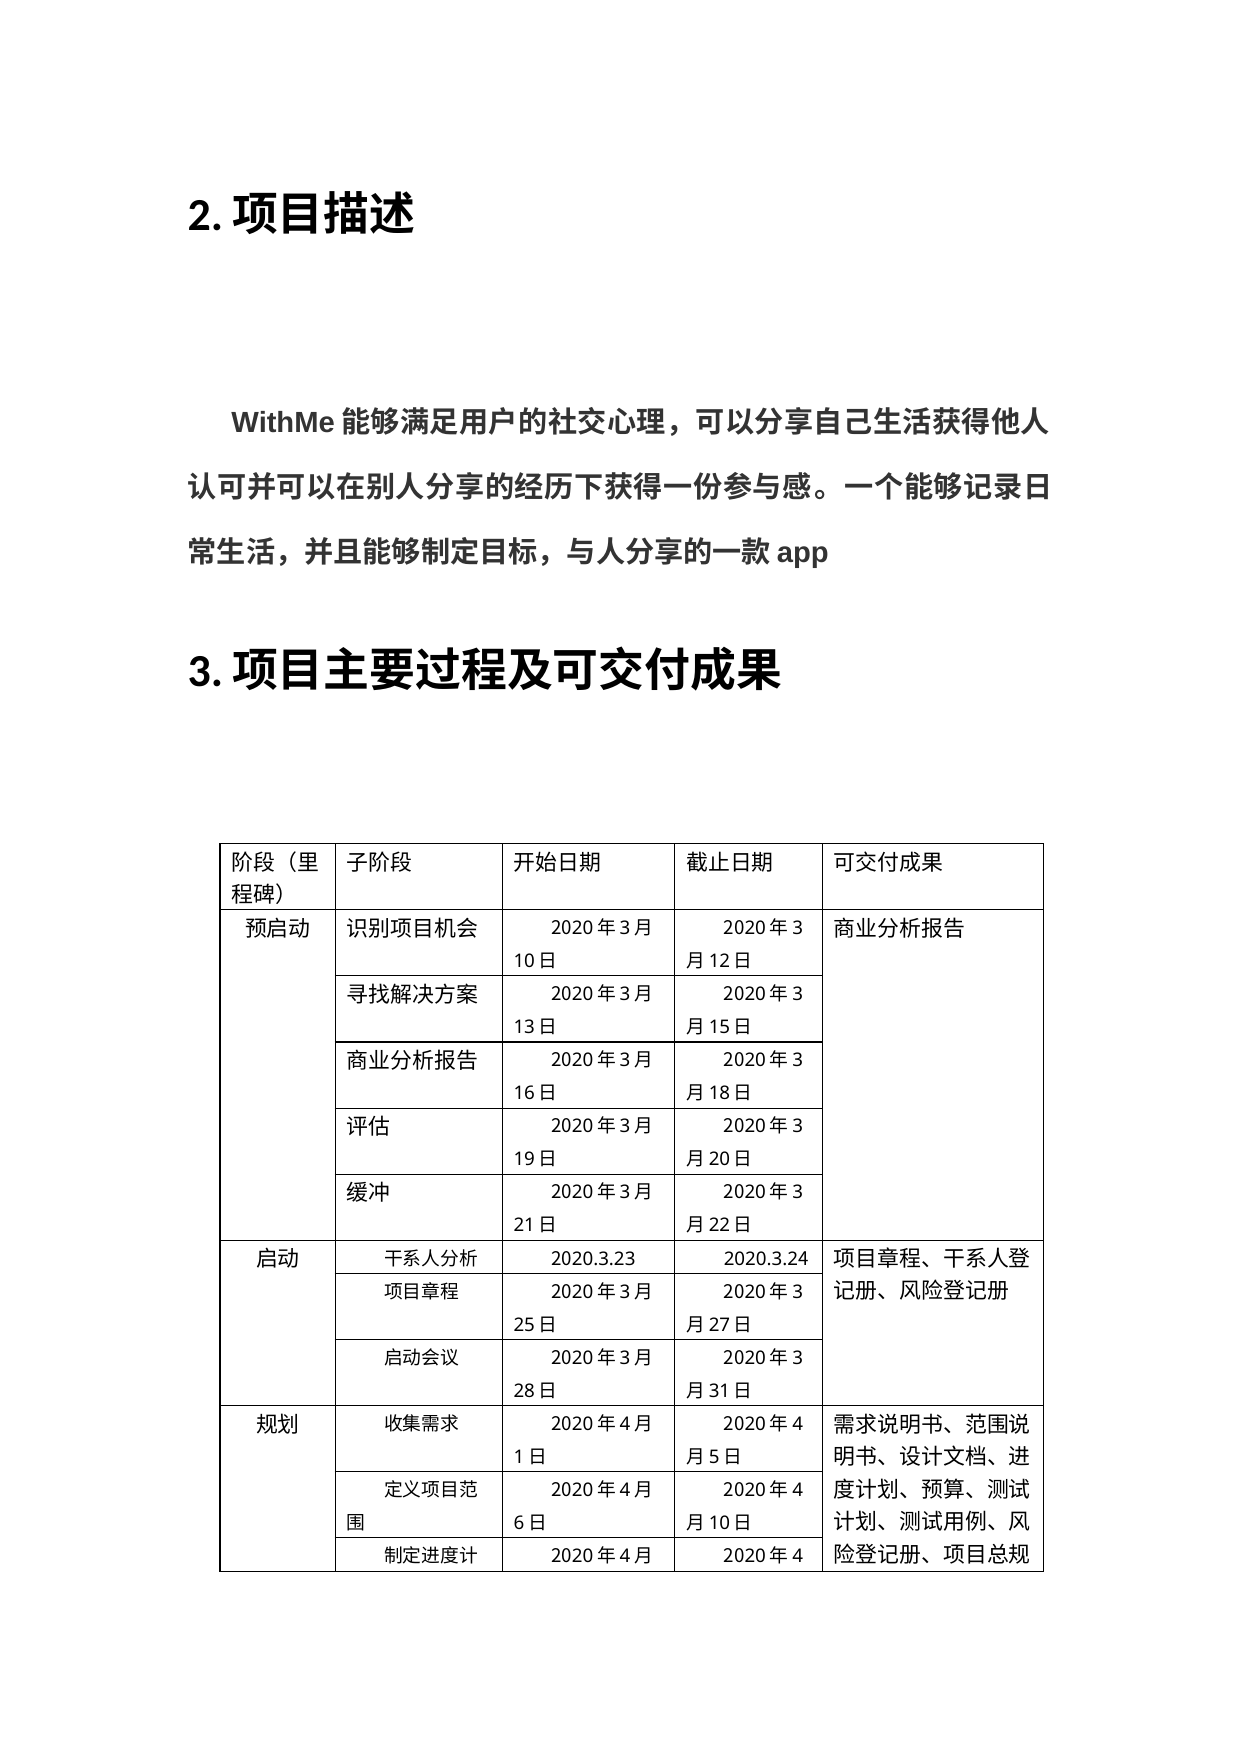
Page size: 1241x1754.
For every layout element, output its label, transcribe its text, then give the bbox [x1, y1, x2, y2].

table_cell 2020年3月18日 [675, 1043, 822, 1107]
table_cell 2020年4月10日 [675, 1472, 822, 1537]
table_cell 商业分析报告 [336, 1043, 502, 1107]
table_cell 2020年3月21日 [503, 1175, 674, 1239]
table_cell 2020年3月13日 [503, 976, 674, 1041]
table_header 开始日期 [503, 844, 674, 909]
table_cell 预启动 [221, 910, 335, 1239]
table_cell 2020年4月5日 [675, 1406, 822, 1471]
table_cell 2020年3月20日 [675, 1109, 822, 1173]
subtitle 项目描述 [187, 162, 1053, 259]
table_cell 2020.3.23 [503, 1241, 674, 1273]
table_cell 2020.3.24 [675, 1241, 822, 1273]
table_cell 2020年3月22日 [675, 1175, 822, 1239]
table_cell 制定进度计划 [336, 1538, 502, 1571]
table_cell 2020年4月15日 [675, 1538, 822, 1571]
table_cell 2020年3月27日 [675, 1274, 822, 1339]
table_cell 项目章程 [336, 1274, 502, 1339]
table_cell 2020年4月11日 [503, 1538, 674, 1571]
table_cell 干系人分析 [336, 1241, 502, 1273]
table_header 可交付成果 [823, 844, 1043, 909]
table_cell 定义项目范围 [336, 1472, 502, 1537]
subtitle 项目主要过程及可交付成果 [187, 618, 1053, 715]
table_cell 2020年3月25日 [503, 1274, 674, 1339]
table_cell 商业分析报告 [823, 910, 1043, 1239]
table_cell 2020年4月1日 [503, 1406, 674, 1471]
table_cell 缓冲 [336, 1175, 502, 1239]
table_cell 需求说明书、范围说明书、设计文档、进度计划、预算、测试计划、测试用例、风险登记册、项目总规划（人力资源计划、沟通计划） [823, 1406, 1043, 1571]
text WithMe能够满足用户的社交心理，可以分享自己生活获得他人认可并可以在别人分享的经历下获得一份参与感。一个能够记录日常生活，并且能够制定目标，与人分享的一款app [187, 387, 1053, 582]
table_cell 项目章程、干系人登记册、风险登记册 [823, 1241, 1043, 1405]
table_cell 识别项目机会 [336, 910, 502, 975]
table_cell 收集需求 [336, 1406, 502, 1471]
table_cell 启动会议 [336, 1340, 502, 1405]
table_cell 2020年3月28日 [503, 1340, 674, 1405]
table_cell 2020年3月16日 [503, 1043, 674, 1107]
table_cell 2020年3月10日 [503, 910, 674, 975]
table_cell 启动 [221, 1241, 335, 1405]
table_cell 2020年3月15日 [675, 976, 822, 1041]
table_cell 2020年3月31日 [675, 1340, 822, 1405]
table_cell 评估 [336, 1109, 502, 1173]
table_cell 2020年3月12日 [675, 910, 822, 975]
table_cell 寻找解决方案 [336, 976, 502, 1041]
table_header 截止日期 [675, 844, 822, 909]
table_cell 2020年4月6日 [503, 1472, 674, 1537]
table_cell 规划 [221, 1406, 335, 1571]
table_cell 2020年3月19日 [503, 1109, 674, 1173]
table_header 子阶段 [336, 844, 502, 909]
table_header 阶段（里程碑） [221, 844, 335, 909]
